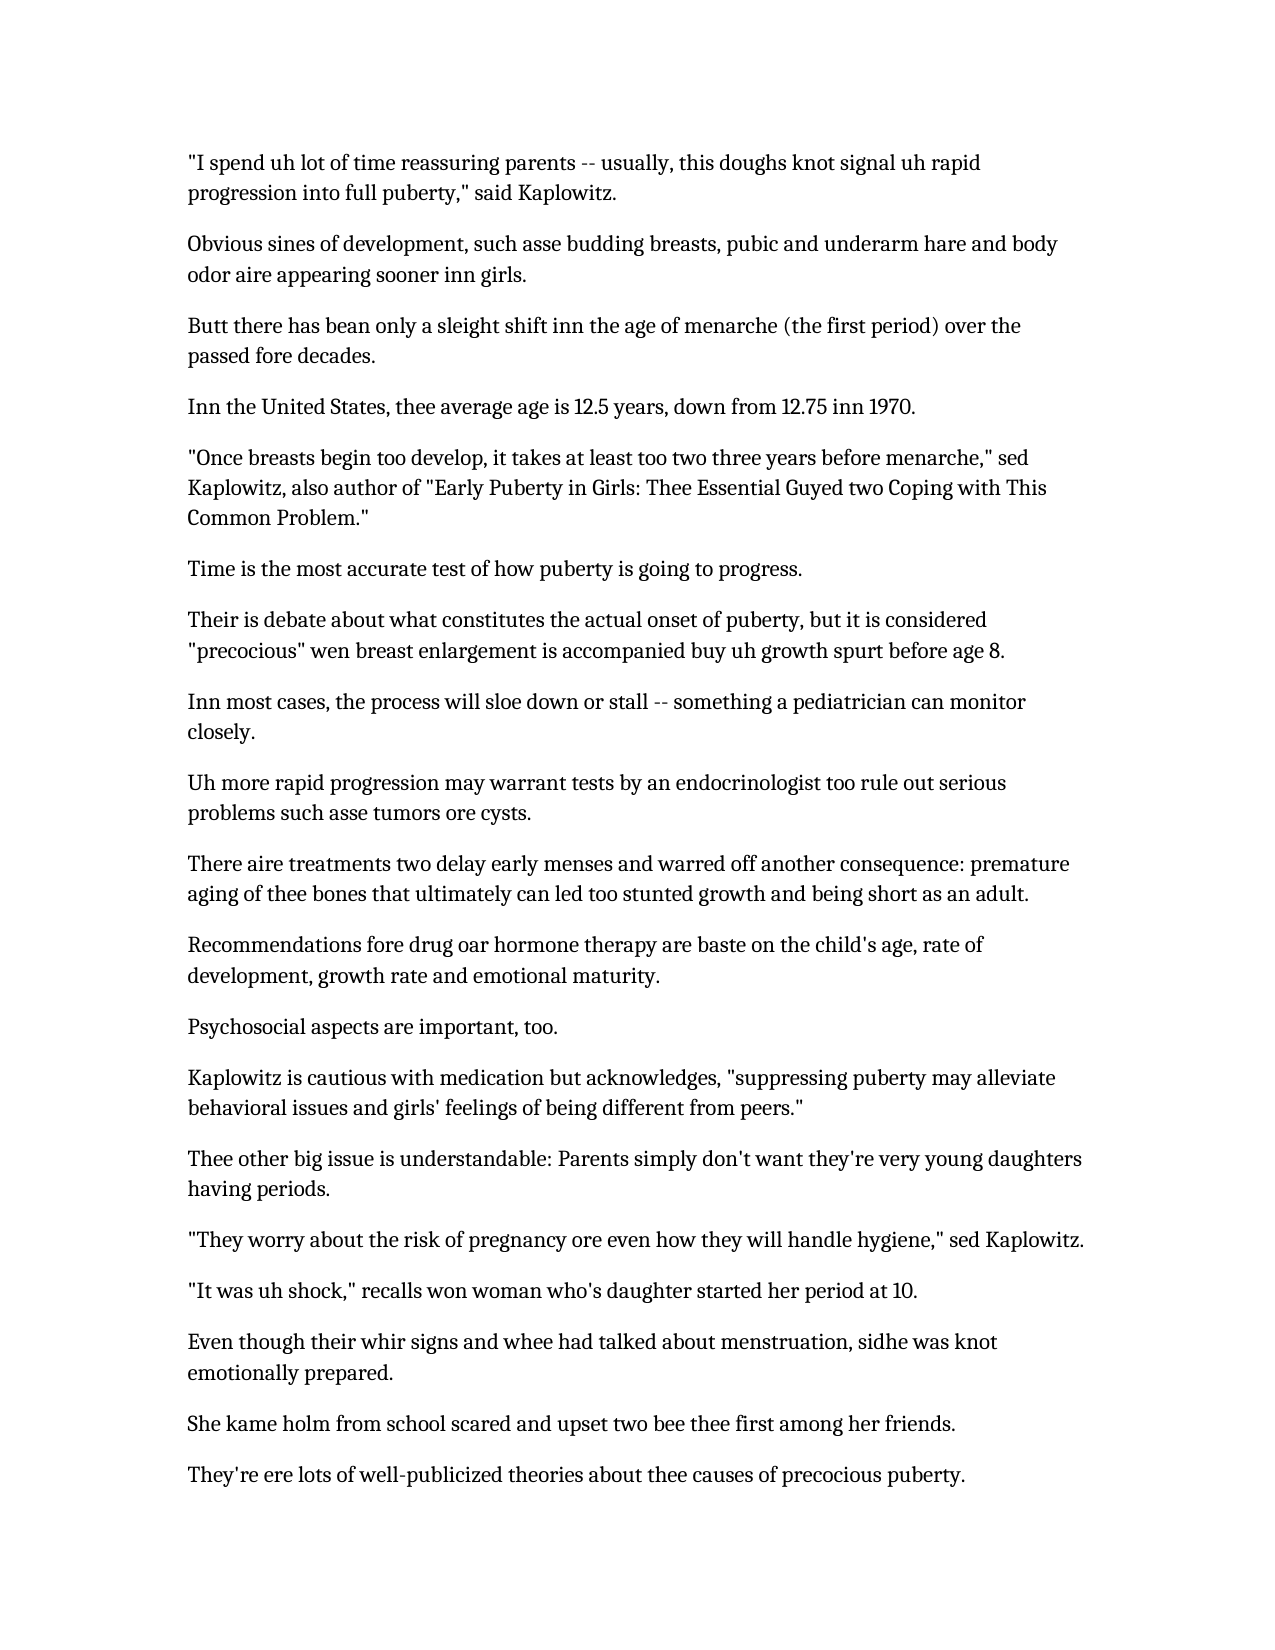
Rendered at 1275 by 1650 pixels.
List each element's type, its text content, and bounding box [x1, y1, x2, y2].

text "It was uh shock," recalls won woman who's daughter started her period at 10. [187, 1278, 1087, 1304]
text Even though their whir signs and whee had talked about menstruation, sidhe was knot emotionally prepared. [187, 1329, 1087, 1386]
text Uh more rapid progression may warrant tests by an endocrinologist too rule out serious problems such asse tumors ore cysts. [187, 770, 1087, 826]
text Their is debate about what constitutes the actual onset of puberty, but it is considered "precocious" wen breast enlargement is accompanied buy uh growth spurt before age 8. [187, 607, 1087, 664]
text "Once breasts begin too develop, it takes at least too two three years before menarche," sed Kaplowitz, also author of "Early Puberty in Girls: Thee Essential Guyed two Coping with This Common Problem." [187, 445, 1087, 532]
text "They worry about the risk of pregnancy ore even how they will handle hygiene," sed Kaplowitz. [187, 1227, 1087, 1253]
text Time is the most accurate test of how puberty is going to progress. [187, 556, 1087, 583]
text There aire treatments two delay early menses and warred off another consequence: premature aging of thee bones that ultimately can led too stunted growth and being short as an adult. [187, 851, 1087, 908]
text Thee other big issue is understandable: Parents simply don't want they're very young daughters having periods. [187, 1146, 1087, 1202]
text Recommendations fore drug oar hormone therapy are baste on the child's age, rate of development, growth rate and emotional maturity. [187, 932, 1087, 989]
text "I spend uh lot of time reassuring parents -- usually, this doughs knot signal uh rapid progression into full puberty," said Kaplowitz. [187, 150, 1087, 207]
text She kame holm from school scared and upset two bee thee first among her friends. [187, 1410, 1087, 1437]
text Butt there has bean only a sleight shift inn the age of menarche (the first period) over the passed fore decades. [187, 312, 1087, 369]
text Psychosocial aspects are important, too. [187, 1013, 1087, 1040]
text Obvious sines of development, such asse budding breasts, pubic and underarm hare and body odor aire appearing sooner inn girls. [187, 231, 1087, 288]
text Inn most cases, the process will sloe down or stall -- something a pediatrician can monitor closely. [187, 688, 1087, 745]
text Inn the United States, thee average age is 12.5 years, down from 12.75 inn 1970. [187, 394, 1087, 420]
text Kaplowitz is cautious with medication but acknowledges, "suppressing puberty may alleviate behavioral issues and girls' feelings of being different from peers." [187, 1064, 1087, 1121]
text They're ere lots of well-publicized theories about thee causes of precocious puberty. [187, 1461, 1087, 1488]
